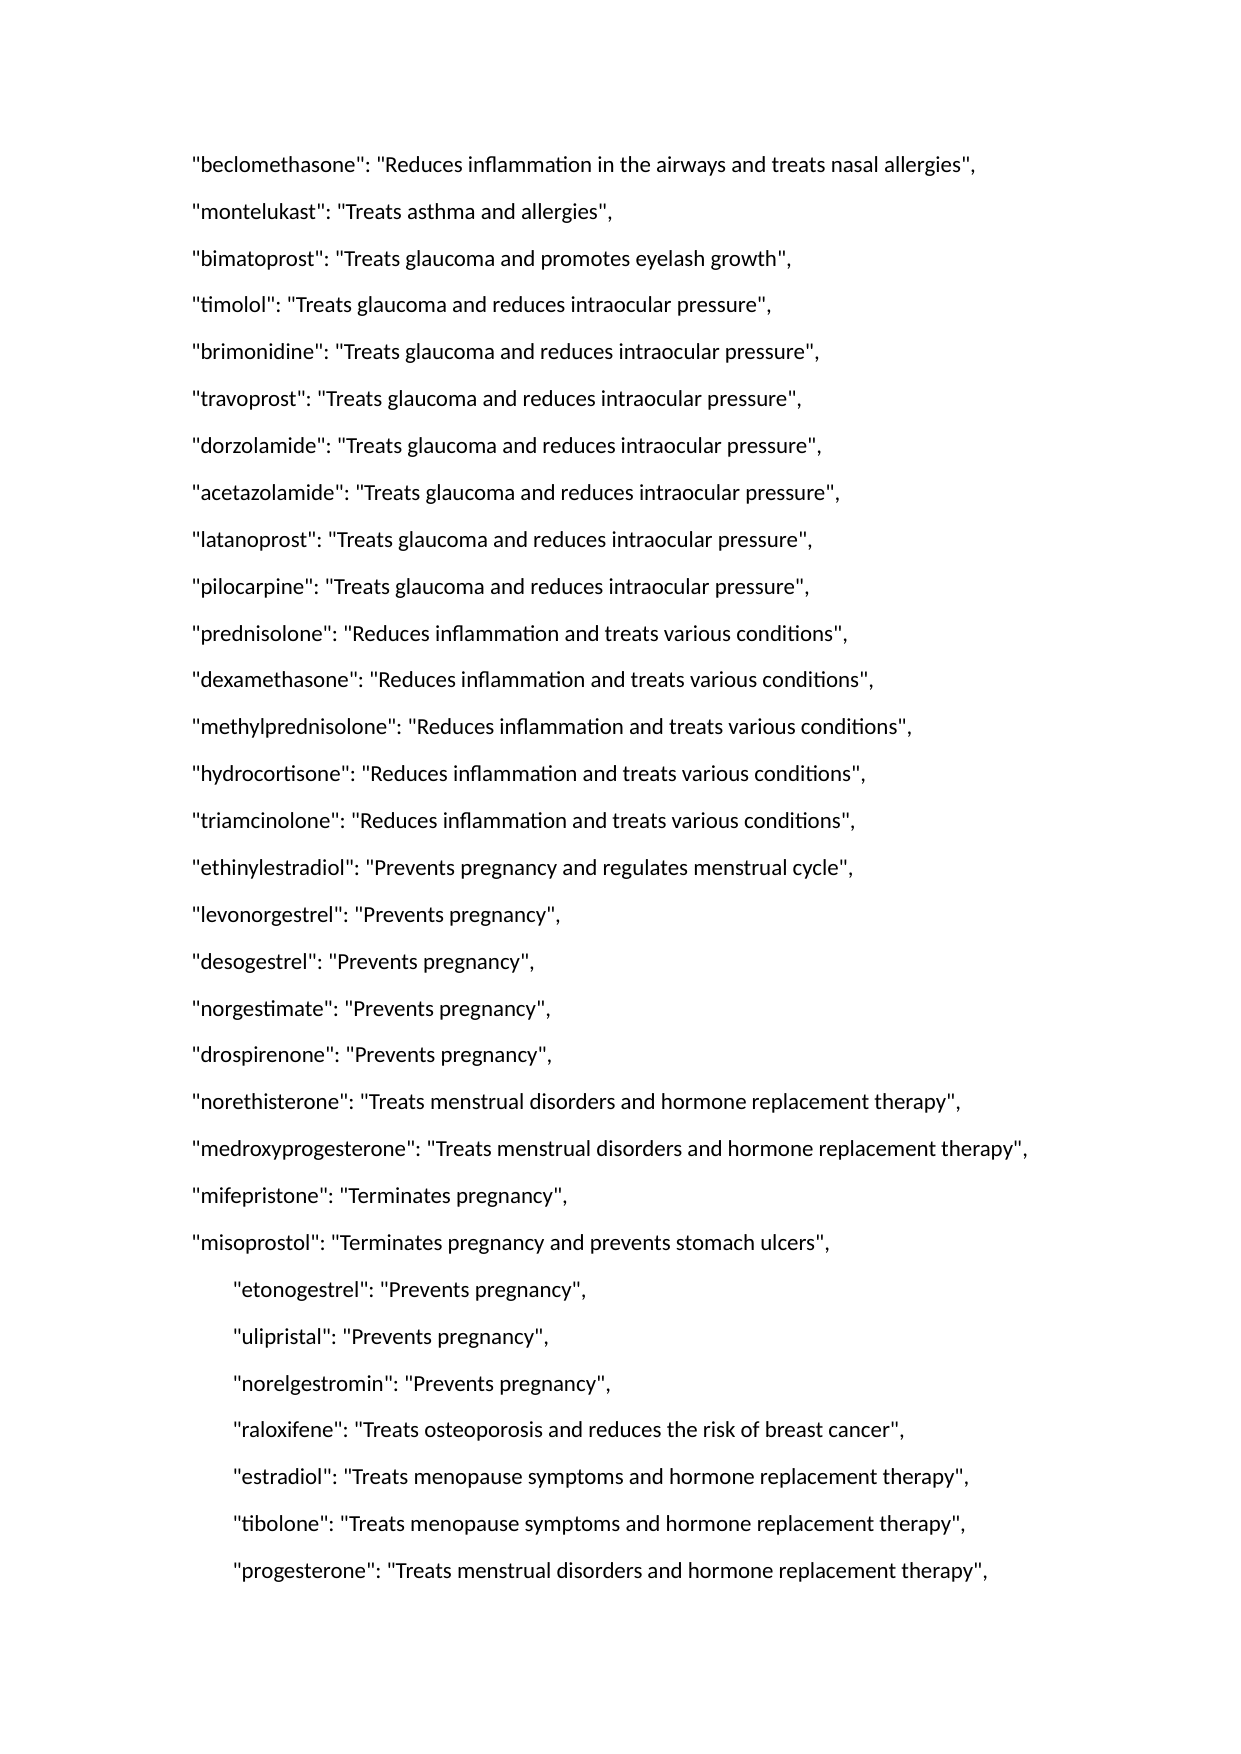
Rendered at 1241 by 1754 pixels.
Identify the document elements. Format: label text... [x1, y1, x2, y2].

text "brimonidine": "Treats glaucoma and reduces intraocular pressure", [150, 337, 1090, 366]
text "prednisolone": "Reduces inflammation and treats various conditions", [150, 619, 1090, 647]
text "travoprost": "Treats glaucoma and reduces intraocular pressure", [150, 384, 1090, 412]
text "bimatoprost": "Treats glaucoma and promotes eyelash growth", [150, 244, 1090, 272]
text "hydrocortisone": "Reduces inflammation and treats various conditions", [150, 759, 1090, 787]
text "dorzolamide": "Treats glaucoma and reduces intraocular pressure", [150, 431, 1090, 459]
text "medroxyprogesterone": "Treats menstrual disorders and hormone replacement therapy", [150, 1134, 1090, 1162]
text "timolol": "Treats glaucoma and reduces intraocular pressure", [150, 291, 1090, 319]
text "etonogestrel": "Prevents pregnancy", [150, 1275, 1090, 1303]
text "mifepristone": "Terminates pregnancy", [150, 1181, 1090, 1209]
text "acetazolamide": "Treats glaucoma and reduces intraocular pressure", [150, 478, 1090, 506]
text "norethisterone": "Treats menstrual disorders and hormone replacement therapy", [150, 1087, 1090, 1116]
text "misoprostol": "Terminates pregnancy and prevents stomach ulcers", [150, 1228, 1090, 1256]
text "progesterone": "Treats menstrual disorders and hormone replacement therapy", [150, 1556, 1090, 1584]
text "tibolone": "Treats menopause symptoms and hormone replacement therapy", [150, 1509, 1090, 1537]
text "norelgestromin": "Prevents pregnancy", [150, 1369, 1090, 1397]
text "dexamethasone": "Reduces inflammation and treats various conditions", [150, 666, 1090, 694]
text "raloxifene": "Treats osteoporosis and reduces the risk of breast cancer", [150, 1416, 1090, 1444]
text "triamcinolone": "Reduces inflammation and treats various conditions", [150, 806, 1090, 834]
text "latanoprost": "Treats glaucoma and reduces intraocular pressure", [150, 525, 1090, 553]
text "desogestrel": "Prevents pregnancy", [150, 947, 1090, 975]
text "estradiol": "Treats menopause symptoms and hormone replacement therapy", [150, 1462, 1090, 1491]
text "norgestimate": "Prevents pregnancy", [150, 994, 1090, 1022]
text "beclomethasone": "Reduces inflammation in the airways and treats nasal allergies", [150, 150, 1090, 178]
text "ulipristal": "Prevents pregnancy", [150, 1322, 1090, 1350]
text "levonorgestrel": "Prevents pregnancy", [150, 900, 1090, 928]
text "ethinylestradiol": "Prevents pregnancy and regulates menstrual cycle", [150, 853, 1090, 881]
text "montelukast": "Treats asthma and allergies", [150, 197, 1090, 225]
text "methylprednisolone": "Reduces inflammation and treats various conditions", [150, 712, 1090, 741]
text "pilocarpine": "Treats glaucoma and reduces intraocular pressure", [150, 572, 1090, 600]
text "drospirenone": "Prevents pregnancy", [150, 1041, 1090, 1069]
